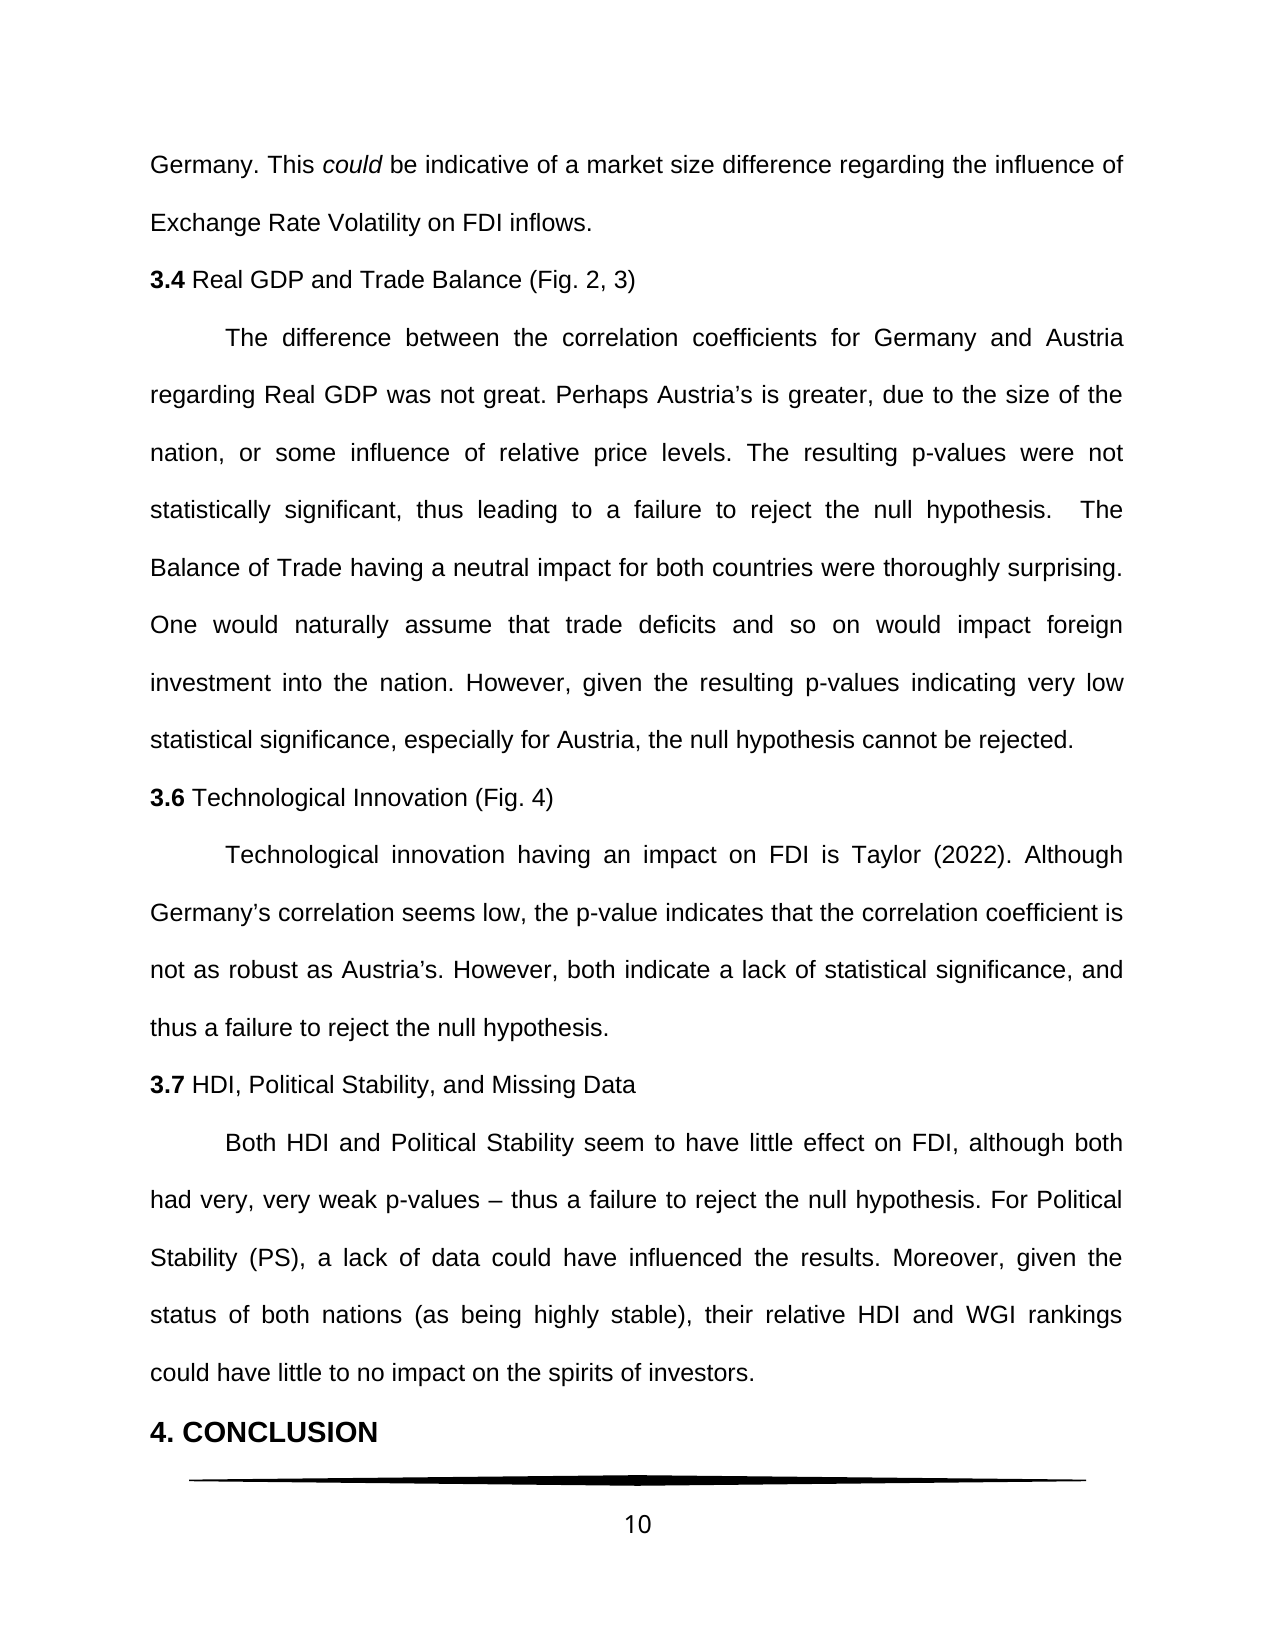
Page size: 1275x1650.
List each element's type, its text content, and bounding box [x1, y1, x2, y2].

text 3.4 Real GDP and Trade Balance (Fig. 2, 3) [150, 265, 1125, 294]
text 4. CONCLUSION [150, 1415, 1125, 1448]
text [150, 150, 1125, 236]
text 3.7 HDI, Political Stability, and Missing Data [150, 1070, 1125, 1099]
text Both HDI and Political Stability seem to have little effect on FDI, although both had very, very weak p-values – thus a failure to reject the null hypothesis. For Political Stability (PS), a lack of data could have influenced the results. Moreover, given the status of both nations (as being highly stable), their relative HDI and WGI rankings could have little to no impact on the spirits of investors. [150, 1127, 1125, 1386]
text The difference between the correlation coefficients for Germany and Austria regarding Real GDP was not great. Perhaps Austria’s is greater, due to the size of the nation, or some influence of relative price levels. The resulting p-values were not statistically significant, thus leading to a failure to reject the null hypothesis. The Balance of Trade having a neutral impact for both countries were thoroughly surprising. One would naturally assume that trade deficits and so on would impact foreign investment into the nation. However, given the resulting p-values indicating very low statistical significance, especially for Austria, the null hypothesis cannot be rejected. [150, 322, 1125, 754]
text 3.6 Technological Innovation (Fig. 4) [150, 782, 1125, 811]
text Technological innovation having an impact on FDI is Taylor (2022). Although Germany’s correlation seems low, the p-value indicates that the correlation coefficient is not as robust as Austria’s. However, both indicate a lack of statistical significance, and thus a failure to reject the null hypothesis. [150, 840, 1125, 1041]
